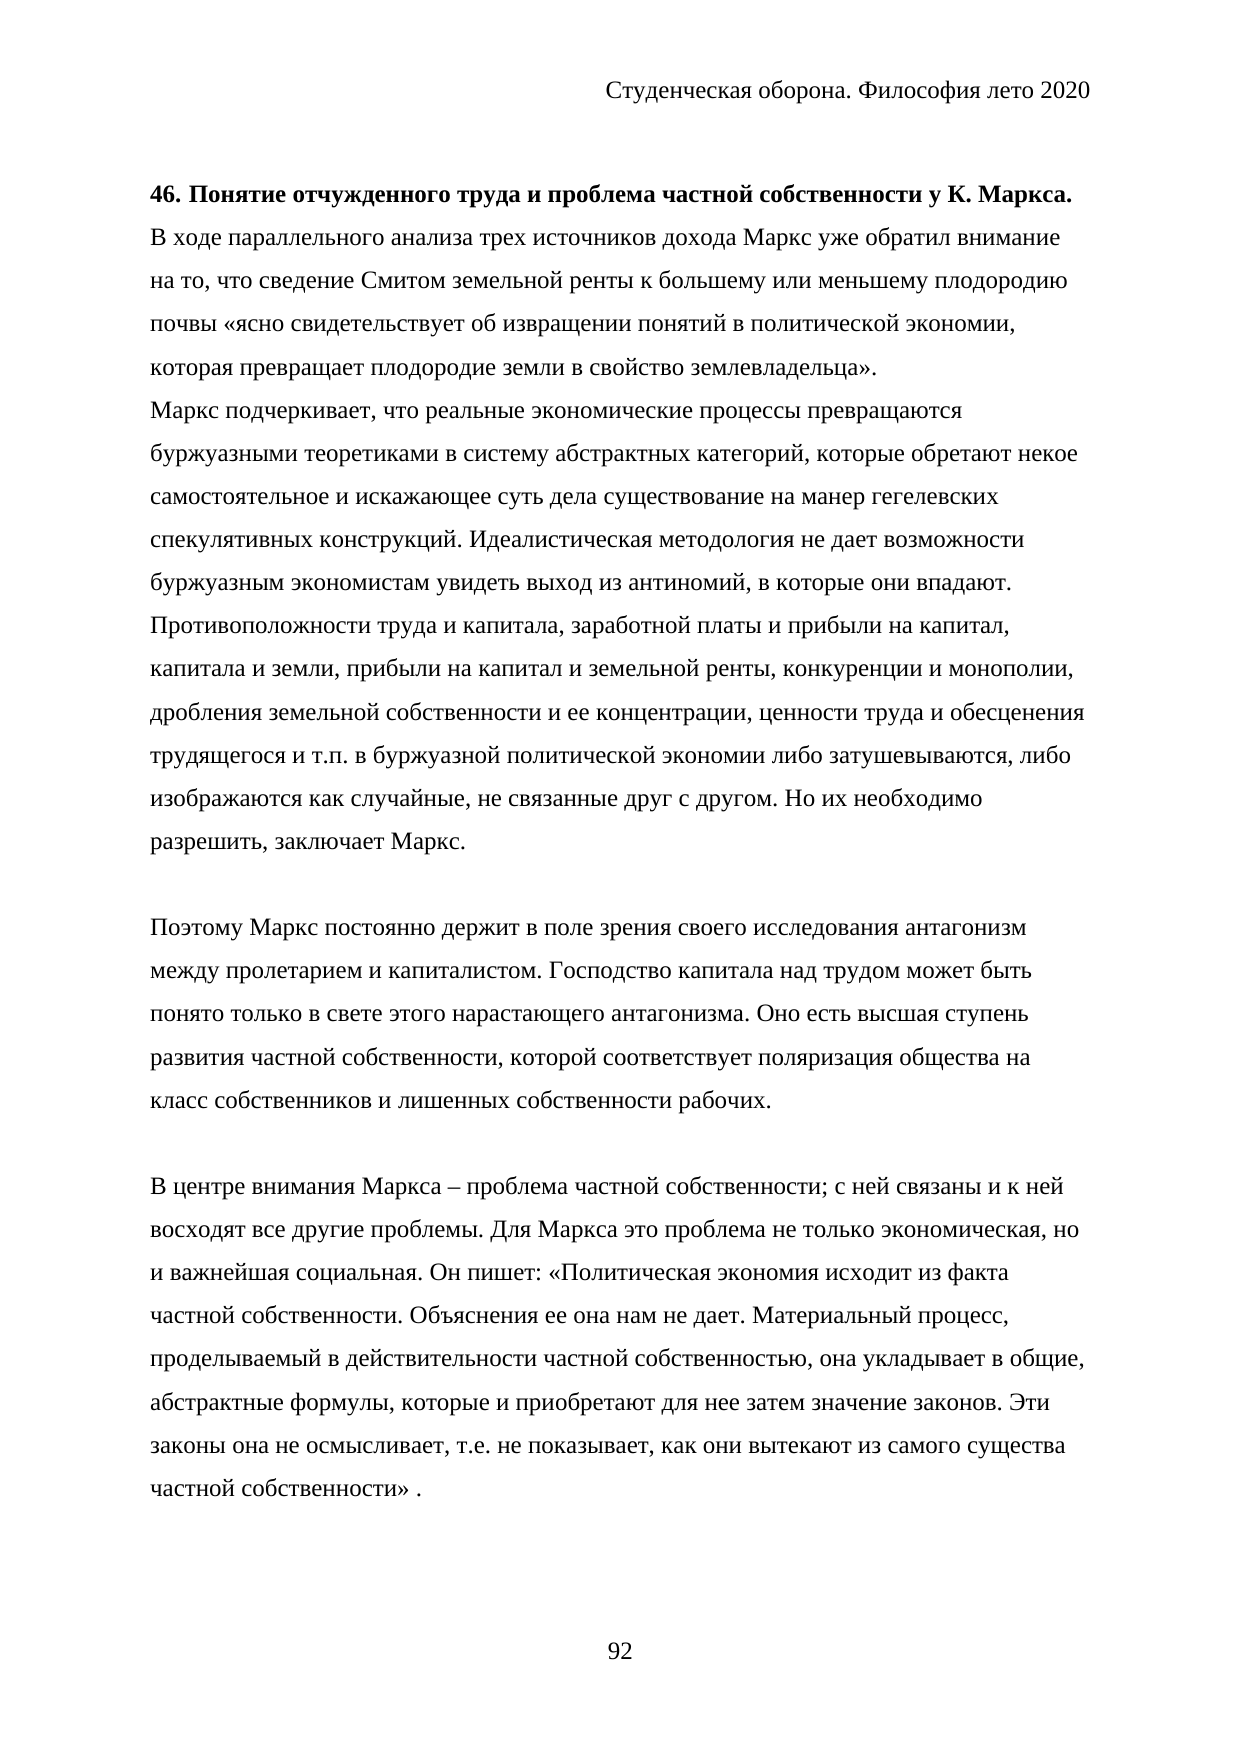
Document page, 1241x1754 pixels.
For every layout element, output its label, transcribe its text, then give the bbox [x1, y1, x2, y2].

text Маркс подчеркивает, что реальные экономические процессы превращаются буржуазными теоретиками в систему абстрактных категорий, которые обретают некое самостоятельное и искажающее суть дела существование на манер гегелевских спекулятивных конструкций. Идеалистическая методология не дает возможности буржуазным экономистам увидеть выход из антиномий, в которые они впадают. Противоположности труда и капитала, заработной платы и прибыли на капитал, капитала и земли, прибыли на капитал и земельной ренты, конкуренции и монополии, дробления земельной собственности и ее концентрации, ценности труда и обесценения трудящегося и т.п. в буржуазной политической экономии либо затушевываются, либо изображаются как случайные, не связанные друг с другом. Но их необходимо разрешить, заключает Маркс. [150, 395, 1090, 855]
text В центре внимания Маркса – проблема частной собственности; с ней связаны и к ней восходят все другие проблемы. Для Маркса это проблема не только экономическая, но и важнейшая социальная. Он пишет: «Политическая экономия исходит из факта частной собственности. Объяснения ее она нам не дает. Материальный процесс, проделываемый в действительности частной собственностью, она укладывает в общие, абстрактные формулы, которые и приобретают для нее затем значение законов. Эти законы она не осмысливает, т.е. не показывает, как они вытекают из самого существа частной собственности» . [150, 1171, 1090, 1502]
subtitle 46. Понятие отчужденного труда и проблема частной собственности у К. Маркса. [150, 179, 1090, 208]
text Поэтому Маркс постоянно держит в поле зрения своего исследования антагонизм между пролетарием и капиталистом. Господство капитала над трудом может быть понято только в свете этого нарастающего антагонизма. Оно есть высшая ступень развития частной собственности, которой соответствует поляризация общества на класс собственников и лишенных собственности рабочих. [150, 912, 1090, 1113]
text В ходе параллельного анализа трех источников дохода Маркс уже обратил внимание на то, что сведение Смитом земельной ренты к большему или меньшему плодородию почвы «ясно свидетельствует об извращении понятий в политической экономии, которая превращает плодородие земли в свойство землевладельца». [150, 222, 1090, 380]
